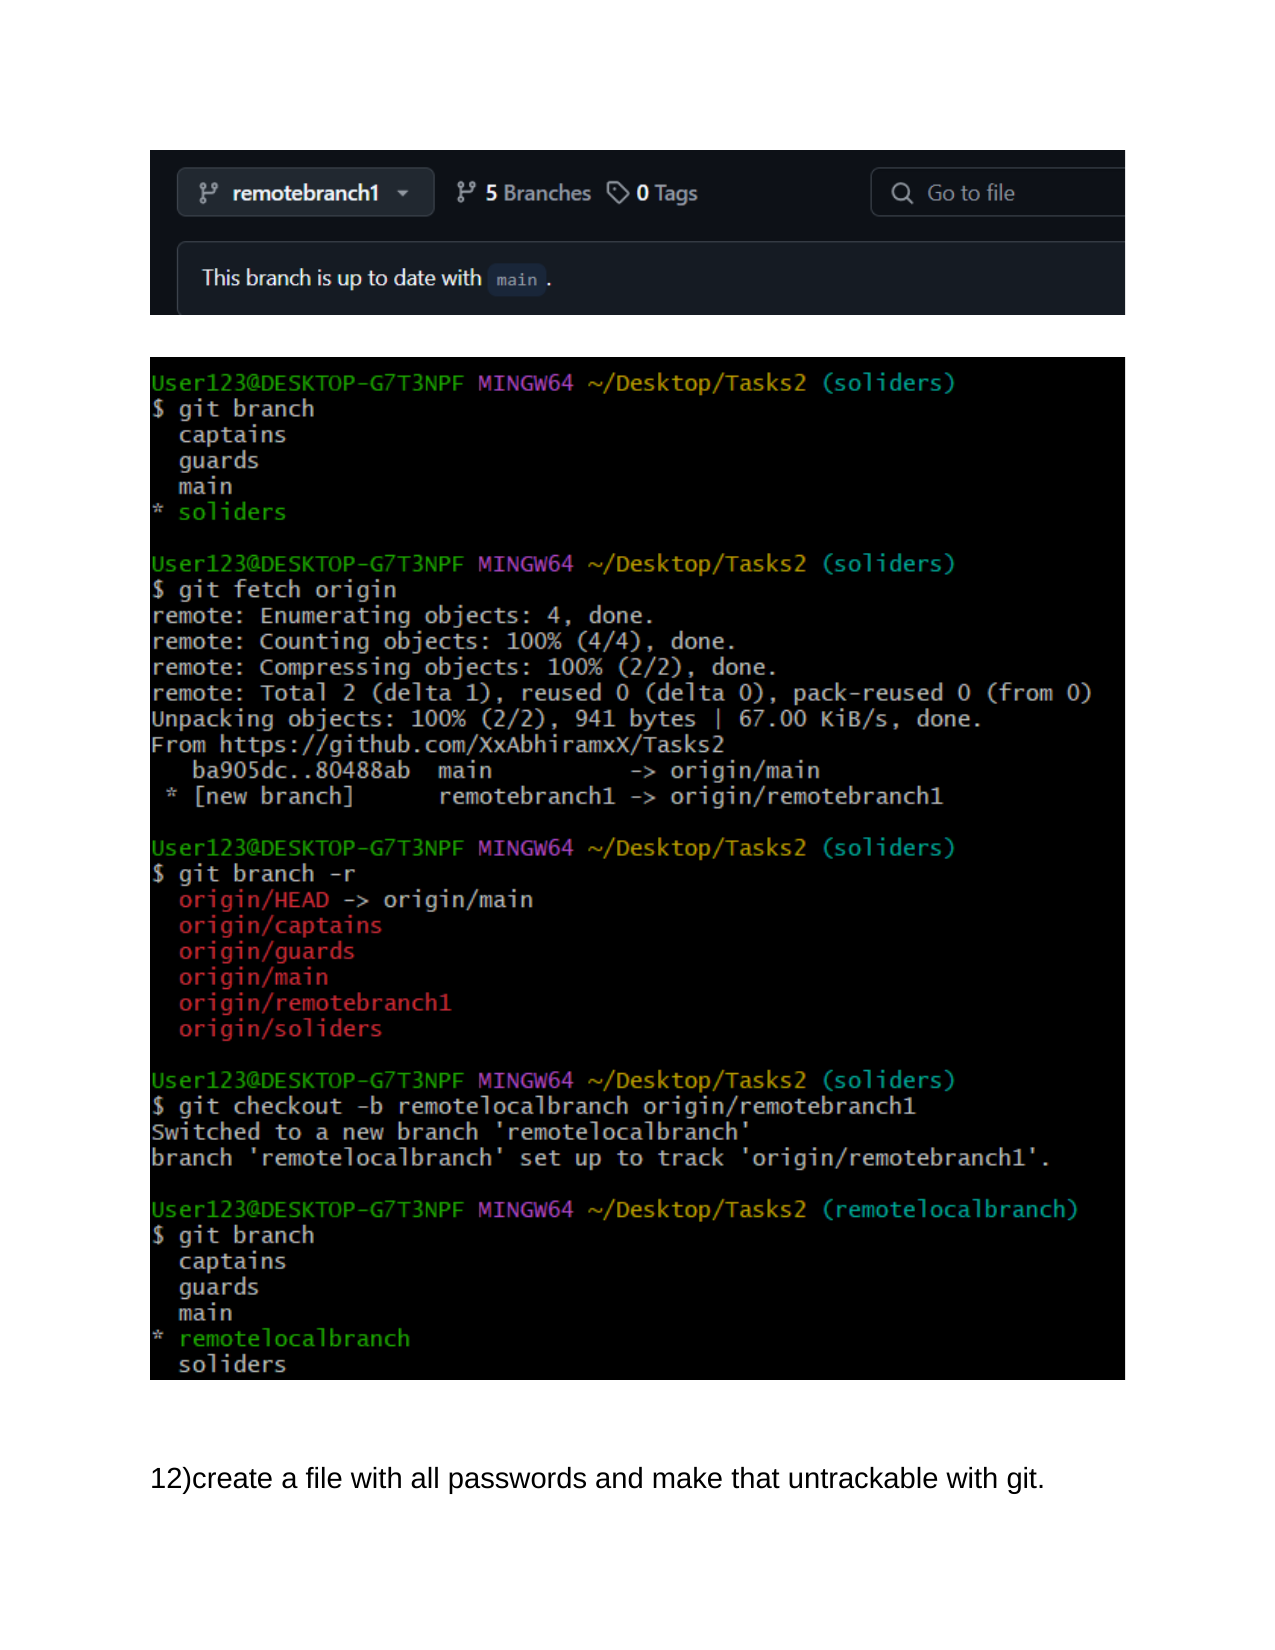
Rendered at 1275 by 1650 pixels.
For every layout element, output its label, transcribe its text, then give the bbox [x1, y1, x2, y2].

text 12)create a file with all passwords and make that untrackable with git. [150, 1461, 1125, 1494]
picture [150, 150, 1125, 315]
picture [150, 357, 1125, 1380]
